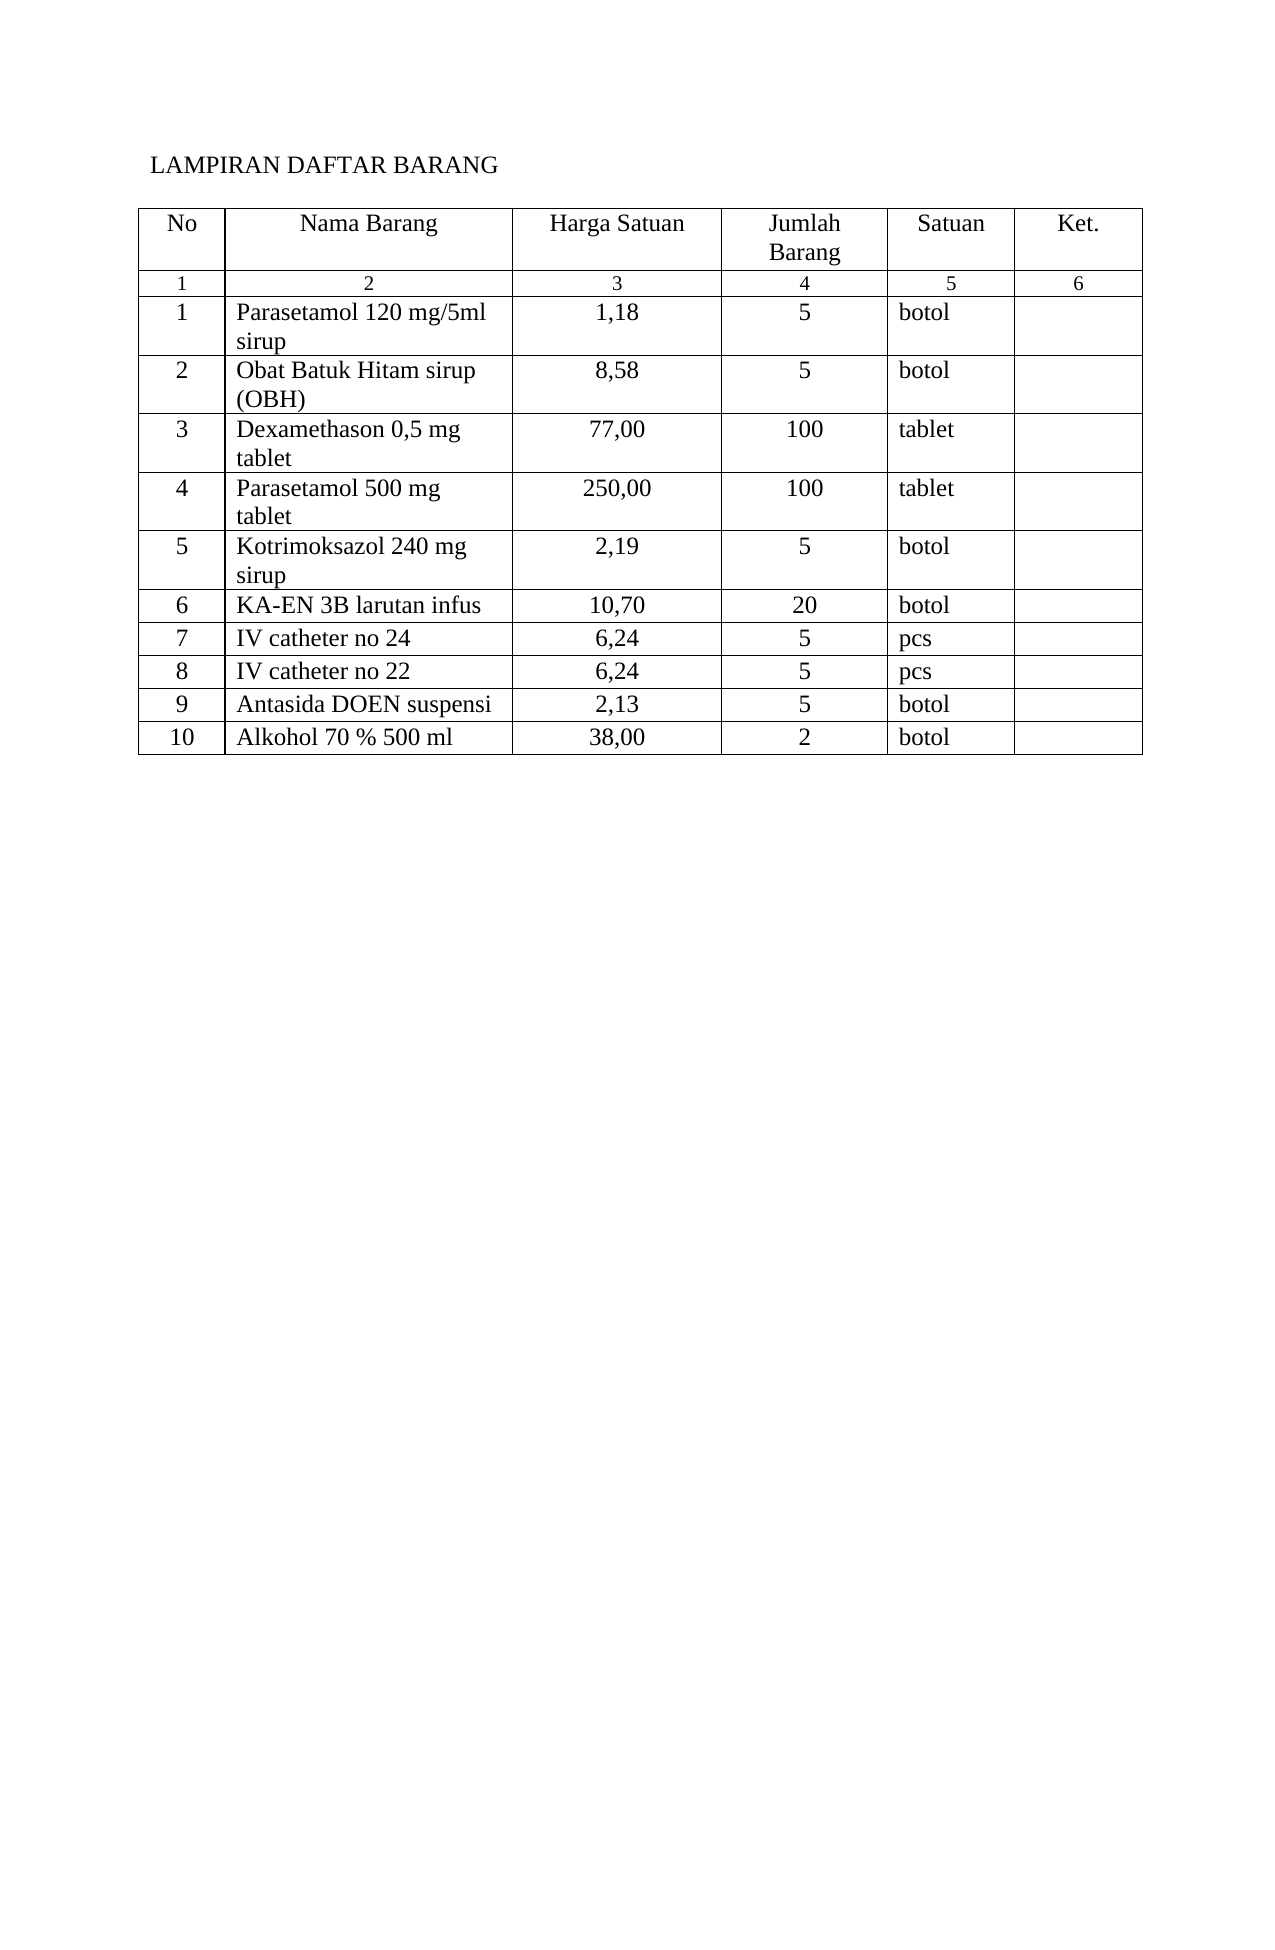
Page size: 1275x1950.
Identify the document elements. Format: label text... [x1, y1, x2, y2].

table_cell Alkohol 70 % 500 ml [226, 722, 512, 754]
table_cell 5 [722, 297, 887, 354]
table_cell 4 [139, 473, 224, 530]
table_cell 5 [722, 531, 887, 589]
table_cell 2,19 [513, 531, 721, 589]
table_cell [1015, 656, 1142, 688]
table_cell 6,24 [513, 656, 721, 688]
table_cell KA-EN 3B larutan infus [226, 590, 512, 622]
table_cell 20 [722, 590, 887, 622]
table_cell Antasida DOEN suspensi [226, 689, 512, 721]
table_cell IV catheter no 22 [226, 656, 512, 688]
table_cell 5 [888, 271, 1014, 296]
table_cell 10,70 [513, 590, 721, 622]
table_cell 1 [139, 271, 224, 296]
table_cell 7 [139, 623, 224, 655]
table_cell [1015, 473, 1142, 530]
table_cell 77,00 [513, 414, 721, 472]
table_cell 6 [1015, 271, 1142, 296]
table_cell 2 [139, 356, 224, 413]
table_cell Kotrimoksazol 240 mg sirup [226, 531, 512, 589]
table_header Nama Barang [226, 209, 512, 270]
table_cell 8 [139, 656, 224, 688]
table_cell 9 [139, 689, 224, 721]
table_header Jumlah Barang [722, 209, 887, 270]
table_cell Parasetamol 500 mg tablet [226, 473, 512, 530]
table_cell pcs [888, 623, 1014, 655]
table_cell Dexamethason 0,5 mg tablet [226, 414, 512, 472]
table_cell tablet [888, 473, 1014, 530]
table_header Satuan [888, 209, 1014, 270]
table_cell 10 [139, 722, 224, 754]
table_header No [139, 209, 224, 270]
table_cell 5 [139, 531, 224, 589]
table_cell IV catheter no 24 [226, 623, 512, 655]
table_cell 8,58 [513, 356, 721, 413]
subtitle LAMPIRAN DAFTAR BARANG [150, 150, 1125, 179]
table_cell [1015, 623, 1142, 655]
table_cell [1015, 356, 1142, 413]
table_cell 2 [722, 722, 887, 754]
table_cell Parasetamol 120 mg/5ml sirup [226, 297, 512, 354]
table_cell 2,13 [513, 689, 721, 721]
table_cell 6 [139, 590, 224, 622]
table_cell botol [888, 297, 1014, 354]
table_cell [1015, 689, 1142, 721]
table_cell [1015, 531, 1142, 589]
table_cell botol [888, 689, 1014, 721]
table_cell botol [888, 531, 1014, 589]
table_cell [1015, 414, 1142, 472]
table_cell 6,24 [513, 623, 721, 655]
table_cell [1015, 297, 1142, 354]
table_cell 100 [722, 473, 887, 530]
table_cell 5 [722, 623, 887, 655]
table_cell 3 [513, 271, 721, 296]
table_cell 5 [722, 356, 887, 413]
table_header Harga Satuan [513, 209, 721, 270]
table_cell [1015, 722, 1142, 754]
table_cell 4 [722, 271, 887, 296]
table_cell [1015, 590, 1142, 622]
table_cell 250,00 [513, 473, 721, 530]
table_cell 1 [139, 297, 224, 354]
table_cell 100 [722, 414, 887, 472]
table_cell 2 [226, 271, 512, 296]
table_cell 38,00 [513, 722, 721, 754]
table_cell 5 [722, 689, 887, 721]
table_cell botol [888, 590, 1014, 622]
table_cell tablet [888, 414, 1014, 472]
table_cell Obat Batuk Hitam sirup (OBH) [226, 356, 512, 413]
table_cell botol [888, 722, 1014, 754]
table_cell pcs [888, 656, 1014, 688]
table_cell 5 [722, 656, 887, 688]
table_cell 3 [139, 414, 224, 472]
table_cell botol [888, 356, 1014, 413]
table_header Ket. [1015, 209, 1142, 270]
table_cell 1,18 [513, 297, 721, 354]
